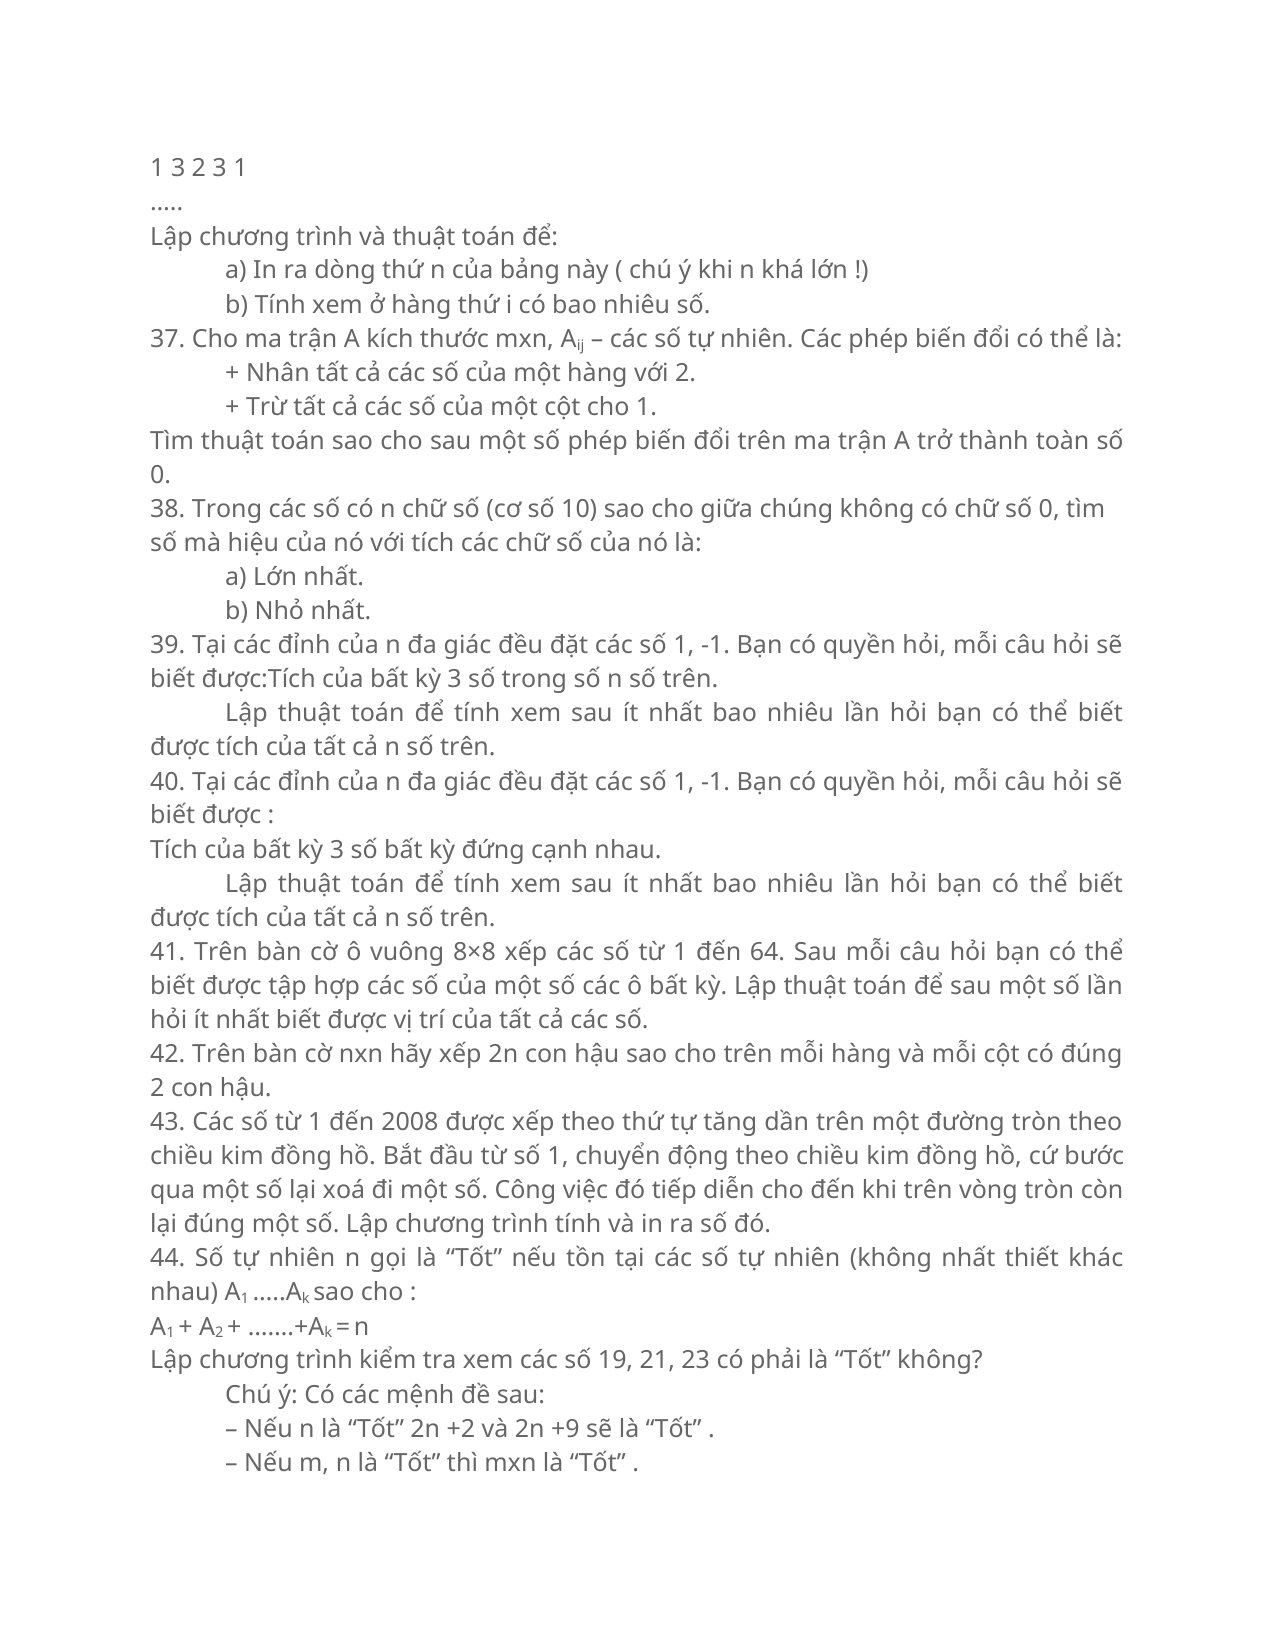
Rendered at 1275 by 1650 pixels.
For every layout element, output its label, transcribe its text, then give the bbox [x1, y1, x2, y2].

text 41. Trên bàn cờ ô vuông 8×8 xếp các số từ 1 đến 64. Sau mỗi câu hỏi bạn có thể biết được tập hợp các số của một số các ô bất kỳ. Lập thuật toán để sau một số lần hỏi ít nhất biết được vị trí của tất cả các số. [150, 933, 1125, 1036]
text b) Tính xem ở hàng thứ i có bao nhiêu số. [225, 286, 1125, 320]
text 38. Trong các số có n chữ số (cơ số 10) sao cho giữa chúng không có chữ số 0, tìm số mà hiệu của nó với tích các chữ số của nó là: [150, 491, 1125, 559]
text 44. Số tự nhiên n gọi là “Tốt” nếu tồn tại các số tự nhiên (không nhất thiết khác nhau) A1 …..Ak sao cho : [150, 1240, 1125, 1308]
text + Nhân tất cả các số của một hàng với 2. [225, 354, 1125, 388]
text 37. Cho ma trận A kích thước mxn, Aij – các số tự nhiên. Các phép biến đổi có thể là: [150, 320, 1125, 354]
text a) In ra dòng thứ n của bảng này ( chú ý khi n khá lớn !) [225, 252, 1125, 286]
text Lập chương trình và thuật toán để: [150, 218, 1125, 252]
text 40. Tại các đỉnh của n đa giác đều đặt các số 1, -1. Bạn có quyền hỏi, mỗi câu hỏi sẽ biết được : [150, 763, 1125, 831]
text 39. Tại các đỉnh của n đa giác đều đặt các số 1, -1. Bạn có quyền hỏi, mỗi câu hỏi sẽ biết được:Tích của bất kỳ 3 số trong số n số trên. [150, 627, 1125, 695]
text – Nếu m, n là “Tốt” thì mxn là “Tốt” . [225, 1444, 1125, 1478]
text Tìm thuật toán sao cho sau một số phép biến đổi trên ma trận A trở thành toàn số 0. [150, 422, 1125, 491]
text Lập thuật toán để tính xem sau ít nhất bao nhiêu lần hỏi bạn có thể biết được tích của tất cả n số trên. [150, 695, 1125, 763]
text ….. [150, 184, 1125, 218]
text 42. Trên bàn cờ nxn hãy xếp 2n con hậu sao cho trên mỗi hàng và mỗi cột có đúng 2 con hậu. [150, 1036, 1125, 1104]
text A1 + A2 + …….+Ak = n [150, 1308, 1125, 1342]
text Tích của bất kỳ 3 số bất kỳ đứng cạnh nhau. [150, 831, 1125, 865]
text 1 3 2 3 1 [150, 150, 1125, 184]
text a) Lớn nhất. [225, 559, 1125, 593]
text – Nếu n là “Tốt” 2n +2 và 2n +9 sẽ là “Tốt” . [225, 1410, 1125, 1444]
text + Trừ tất cả các số của một cột cho 1. [225, 388, 1125, 422]
text Lập chương trình kiểm tra xem các số 19, 21, 23 có phải là “Tốt” không? [150, 1342, 1125, 1376]
text Lập thuật toán để tính xem sau ít nhất bao nhiêu lần hỏi bạn có thể biết được tích của tất cả n số trên. [150, 865, 1125, 933]
text b) Nhỏ nhất. [225, 593, 1125, 627]
text 43. Các số từ 1 đến 2008 được xếp theo thứ tự tăng dần trên một đường tròn theo chiều kim đồng hồ. Bắt đầu từ số 1, chuyển động theo chiều kim đồng hồ, cứ bước qua một số lại xoá đi một số. Công việc đó tiếp diễn cho đến khi trên vòng tròn còn lại đúng một số. Lập chương trình tính và in ra số đó. [150, 1104, 1125, 1240]
text Chú ý: Có các mệnh đề sau: [150, 1376, 1125, 1410]
